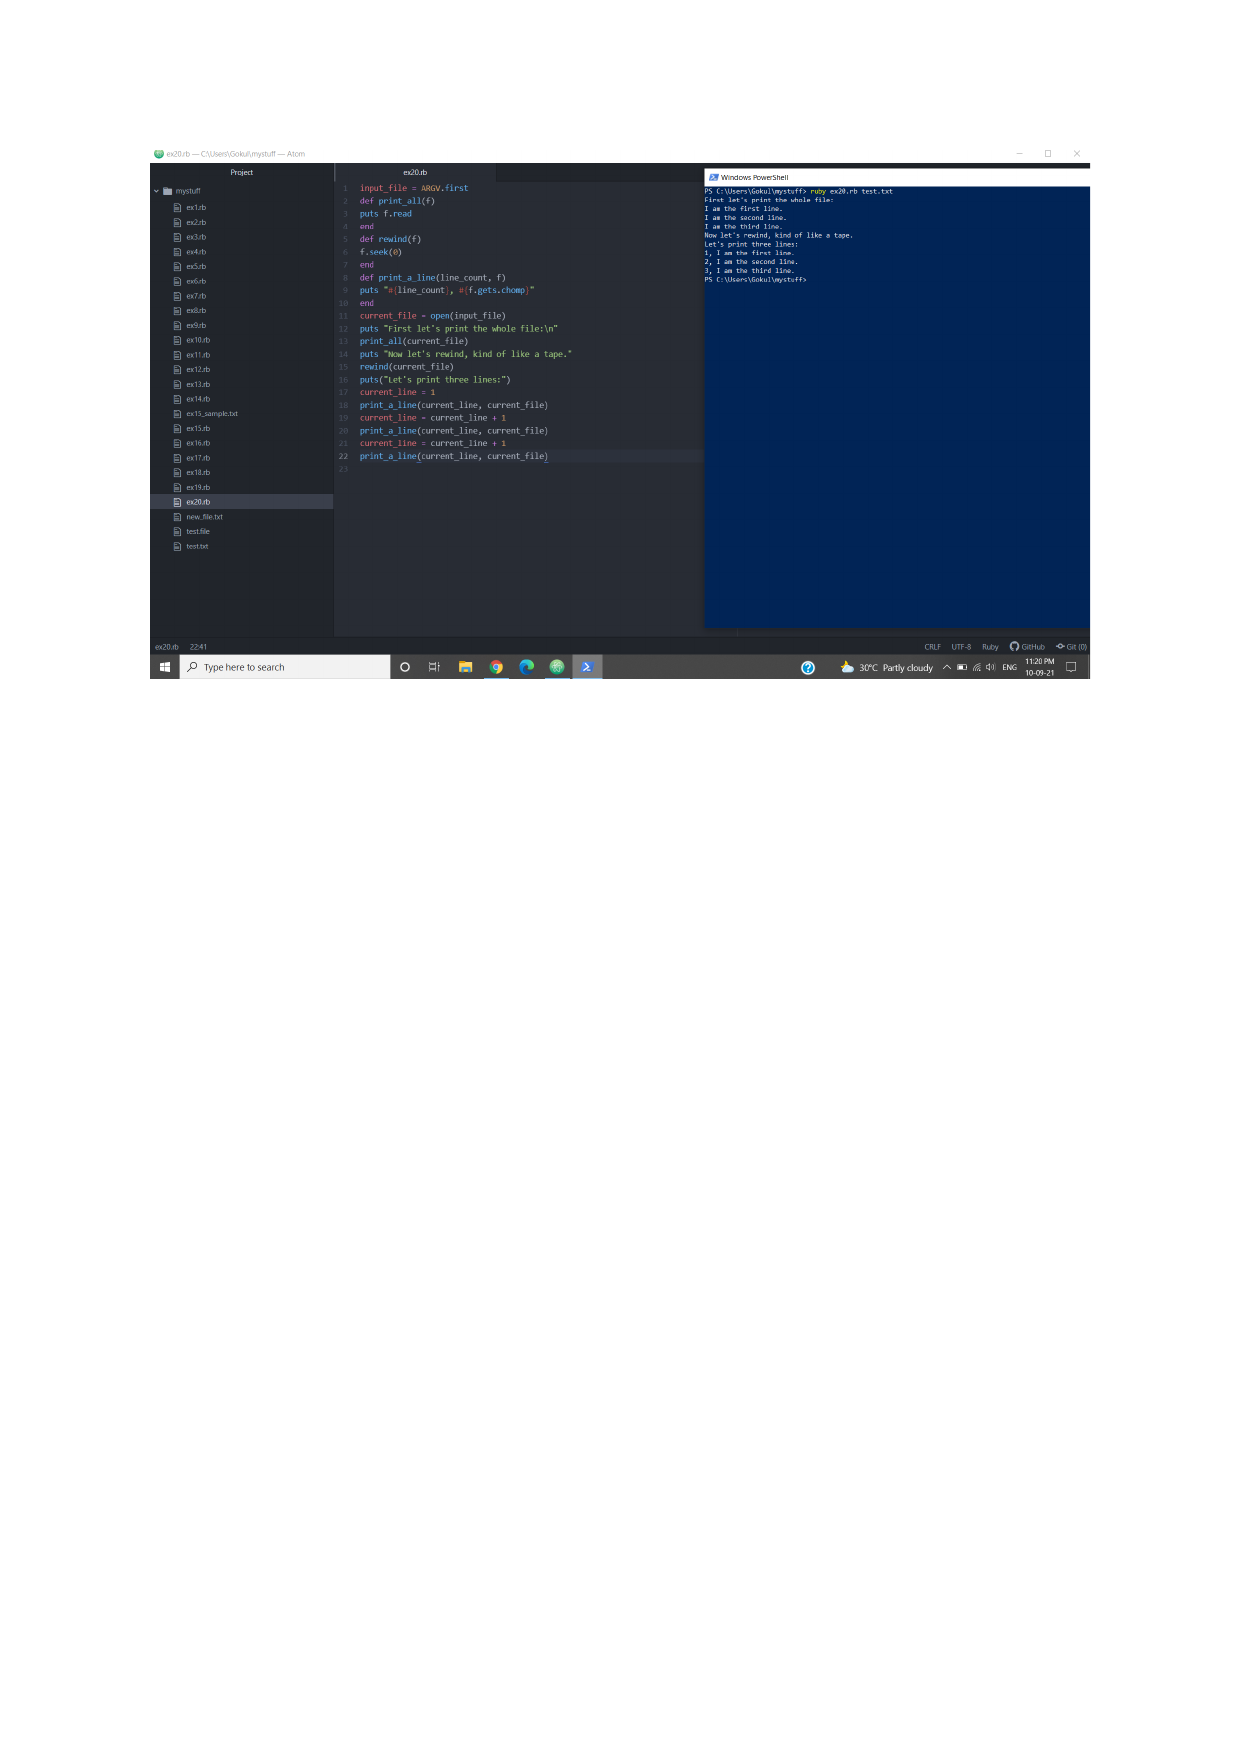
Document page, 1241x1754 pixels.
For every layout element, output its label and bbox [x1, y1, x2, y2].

picture [150, 150, 1091, 679]
